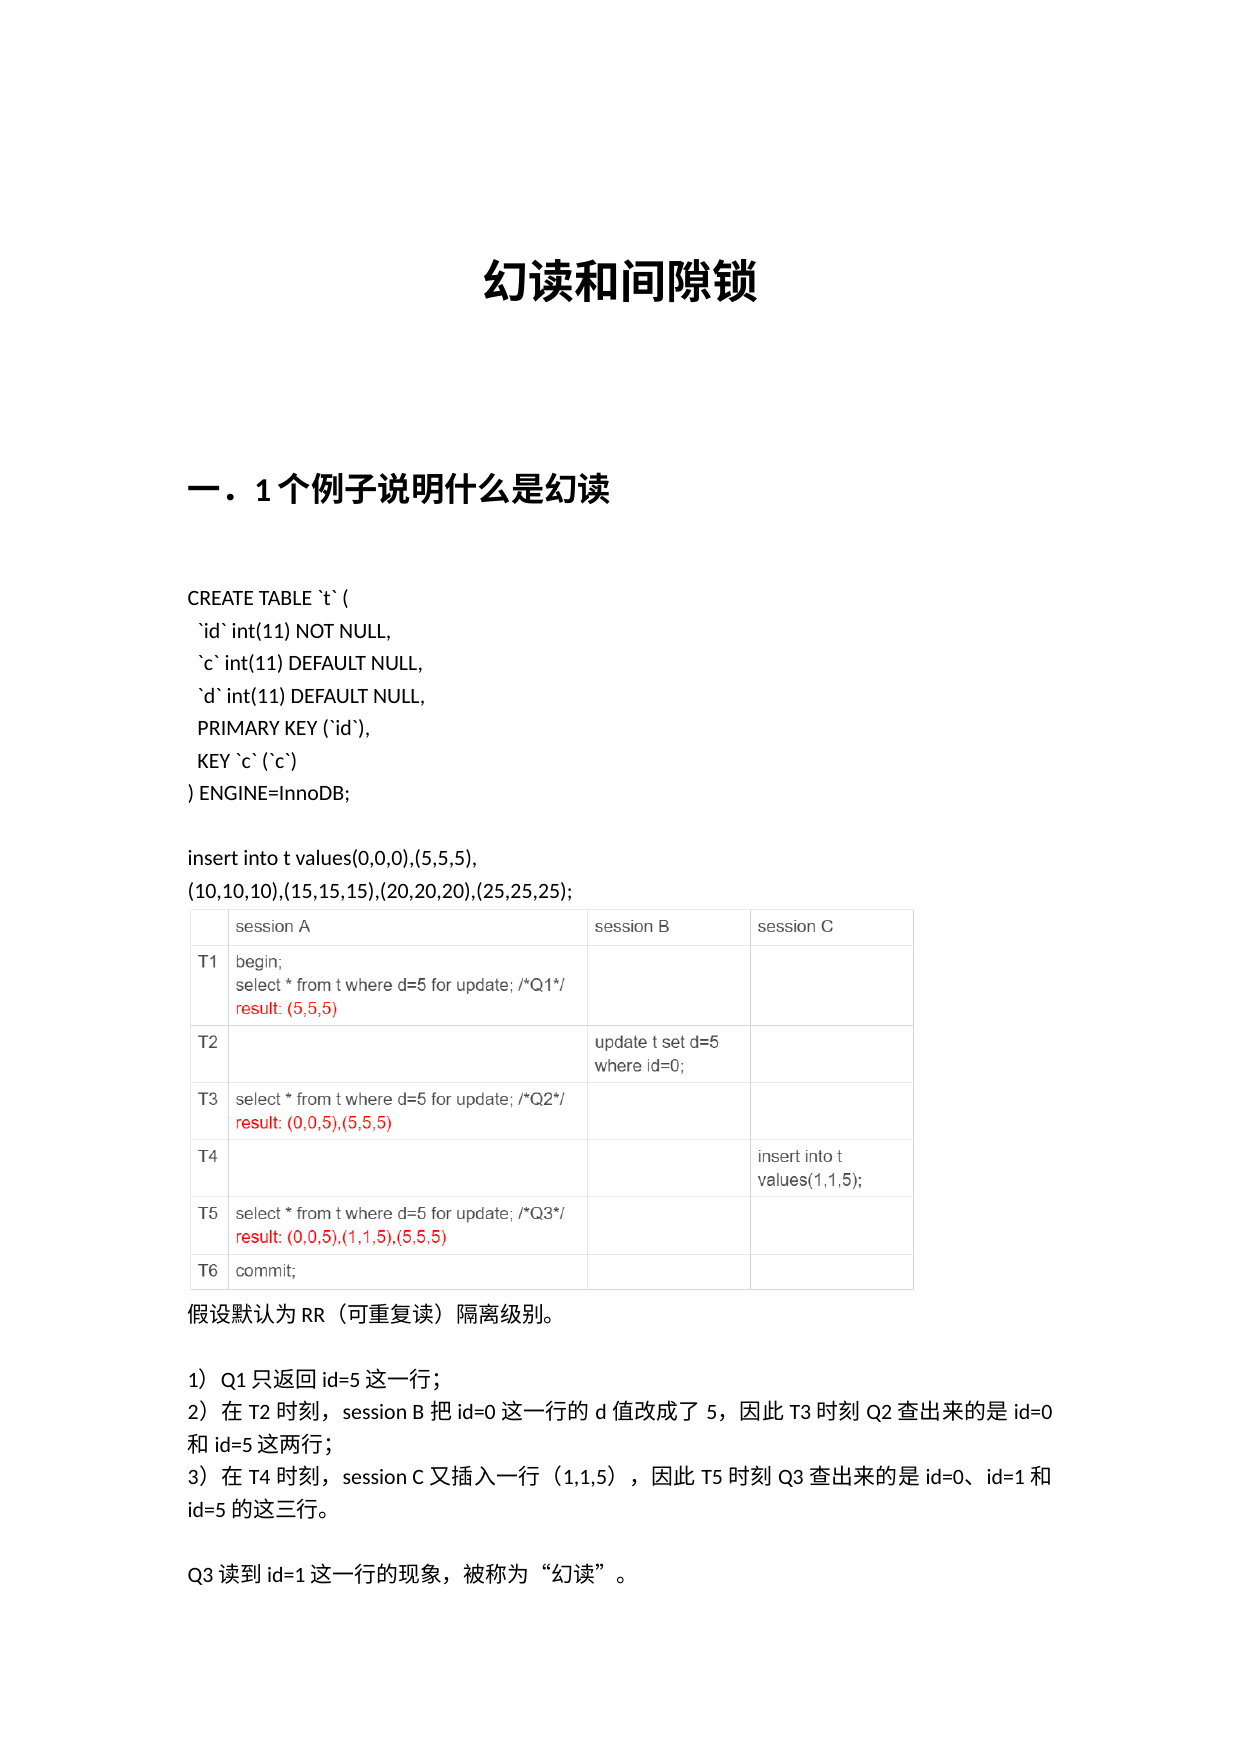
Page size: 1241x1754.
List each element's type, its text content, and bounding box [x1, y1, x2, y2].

picture [187, 906, 918, 1294]
list 1）Q1 只返回 id=5 这一行； [187, 1361, 1053, 1394]
text CREATE TABLE `t` ( [187, 581, 1053, 614]
text `c` int(11) DEFAULT NULL, [187, 646, 1053, 679]
text Q3 读到 id=1 这一行的现象，被称为“幻读”。 [187, 1556, 1053, 1589]
text `id` int(11) NOT NULL, [187, 614, 1053, 646]
text PRIMARY KEY (`id`), [187, 711, 1053, 744]
text 3）在 T4 时刻，session C 又插入一行（1,1,5），因此 T5 时刻 Q3 查出来的是 id=0、id=1 和 id=5 的这三行。 [187, 1459, 1053, 1524]
text ) ENGINE=InnoDB; [187, 776, 1053, 809]
text `d` int(11) DEFAULT NULL, [187, 679, 1053, 711]
text 假设默认为RR（可重复读）隔离级别。 [187, 1296, 1053, 1329]
text insert into t values(0,0,0),(5,5,5), [187, 841, 1053, 874]
text (10,10,10),(15,15,15),(20,20,20),(25,25,25); [187, 874, 1053, 906]
subtitle 一．1个例子说明什么是幻读 [187, 454, 1053, 519]
text KEY `c` (`c`) [187, 744, 1053, 776]
subtitle 幻读和间隙锁 [187, 230, 1053, 327]
text 2）在 T2 时刻，session B 把 id=0 这一行的 d 值改成了 5，因此 T3 时刻 Q2 查出来的是 id=0 和 id=5 这两行； [187, 1394, 1053, 1459]
